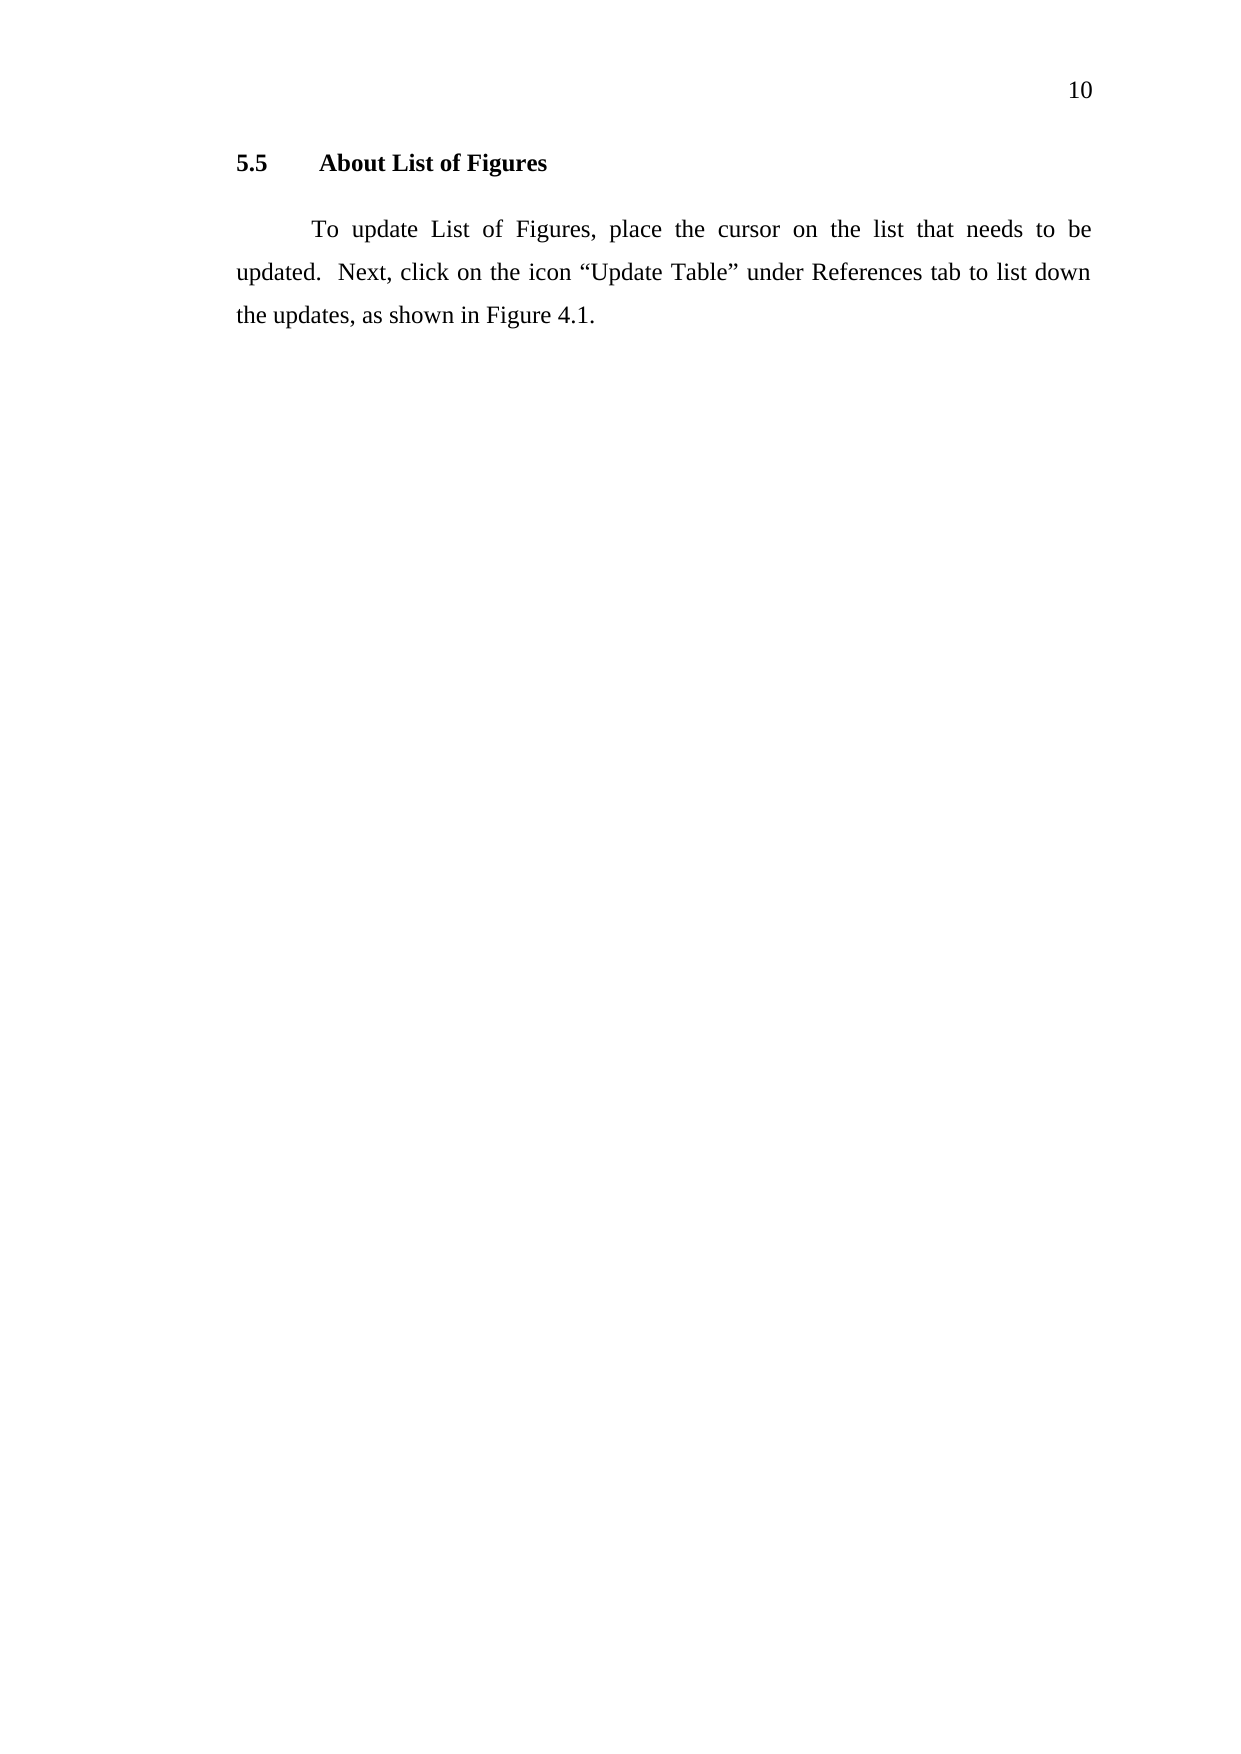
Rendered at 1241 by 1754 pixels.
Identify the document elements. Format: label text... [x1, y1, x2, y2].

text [236, 214, 1092, 329]
subtitle About List of Figures [236, 148, 1092, 176]
